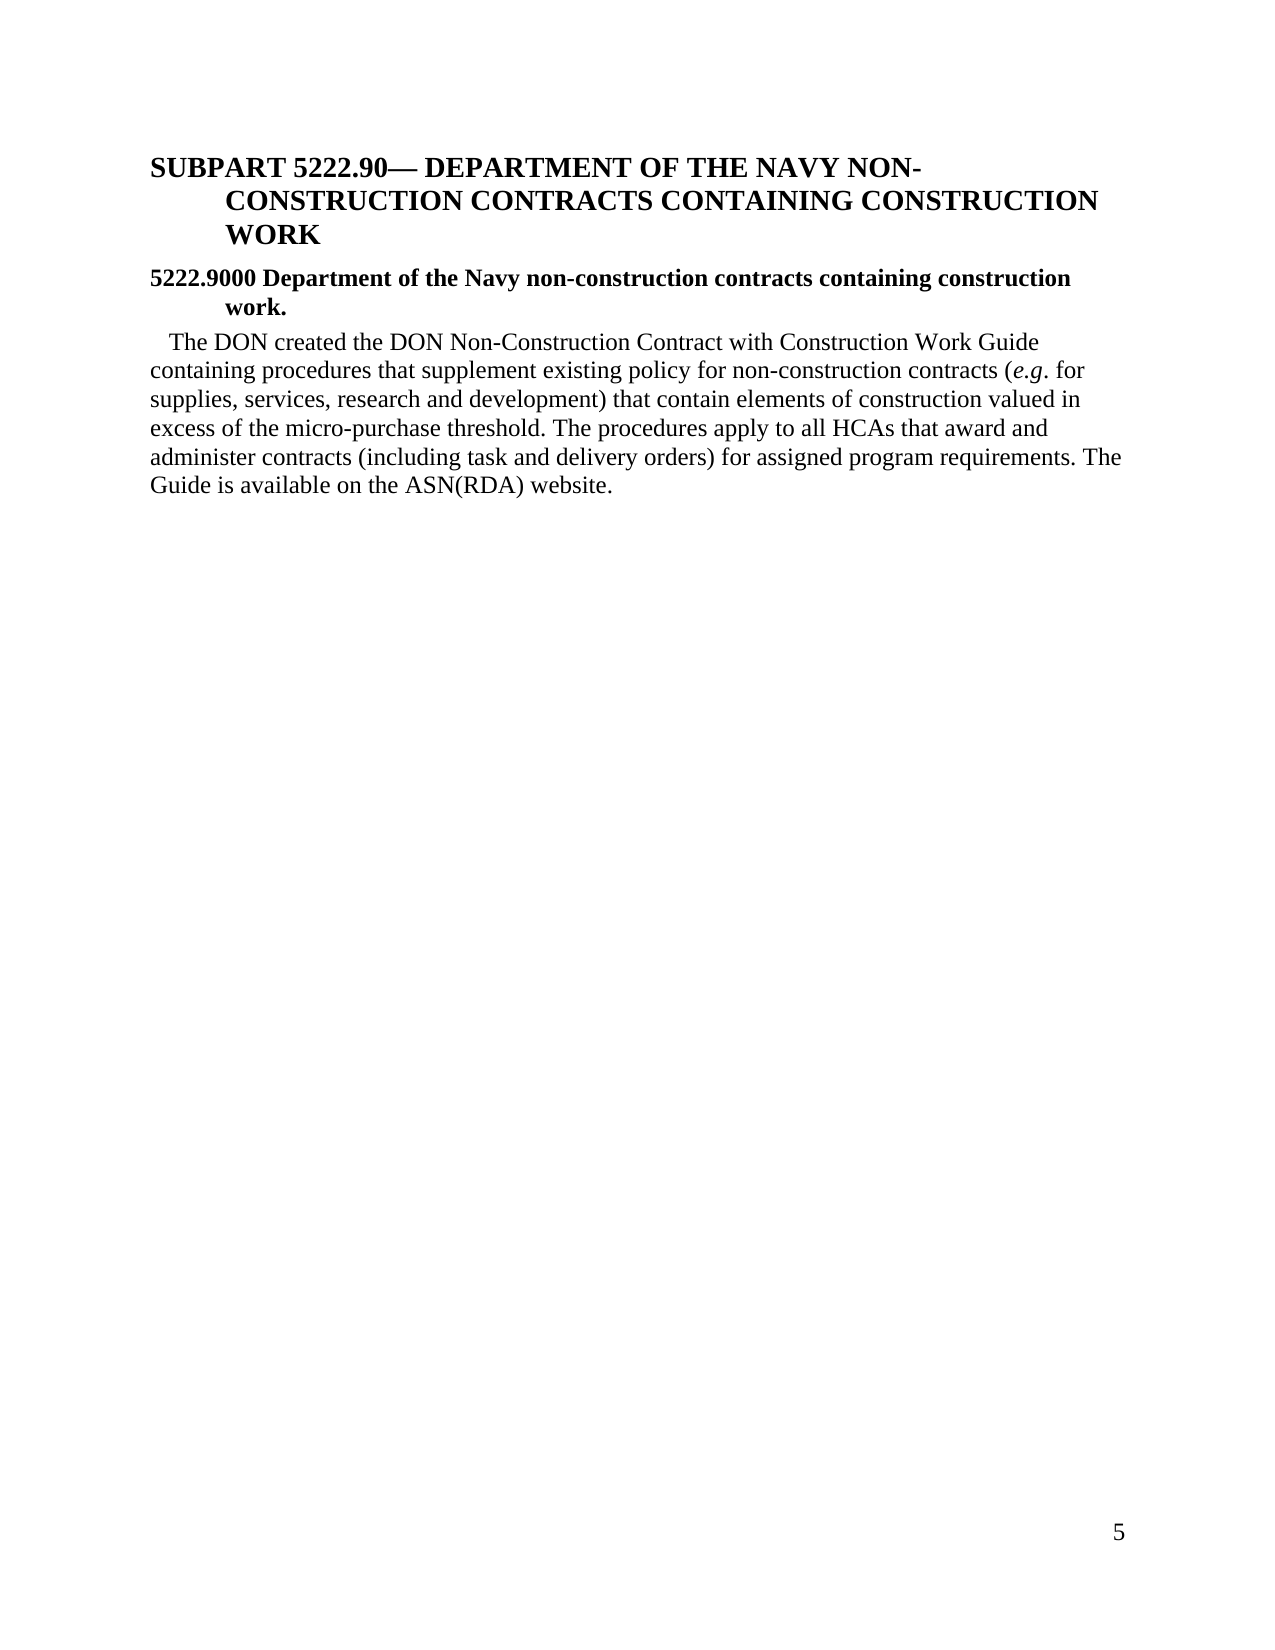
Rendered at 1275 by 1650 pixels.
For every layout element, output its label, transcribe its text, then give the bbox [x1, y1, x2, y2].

subtitle 5222.9000 Department of the Navy non-construction contracts containing construction work. [150, 263, 1125, 321]
subtitle SUBPART 5222.90— DEPARTMENT OF THE NAVY NON-CONSTRUCTION CONTRACTS CONTAINING CONSTRUCTION WORK [150, 150, 1125, 251]
